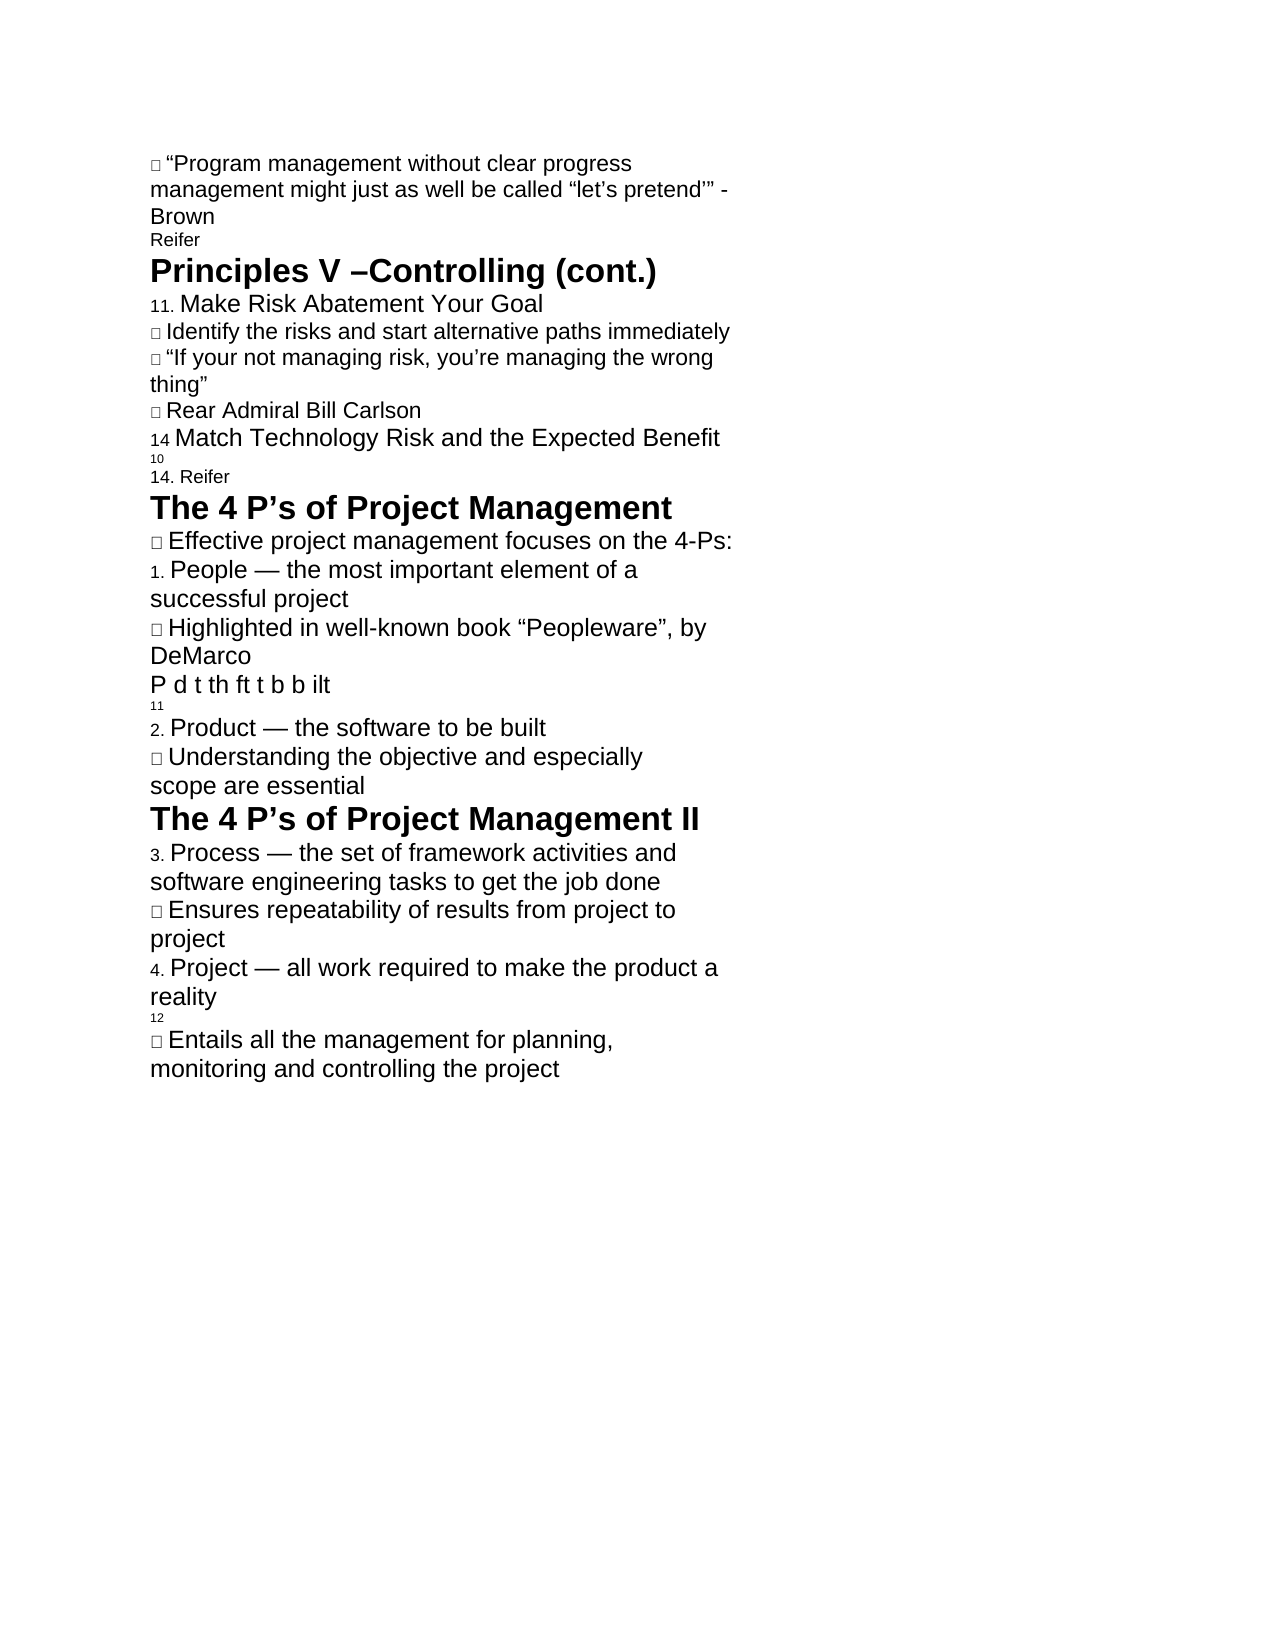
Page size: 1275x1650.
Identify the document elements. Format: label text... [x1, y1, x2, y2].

text management might just as well be called “let’s pretend’” - [150, 176, 1125, 203]
text The 4 P’s of Project Management [150, 488, 1125, 526]
text monitoring and controlling the project [150, 1053, 1125, 1082]
text 􀂄 Ensures repeatability of results from project to [150, 895, 1125, 924]
text thing” [150, 371, 1125, 397]
text 􀂄 “Program management without clear progress [150, 150, 1125, 176]
text 􀂄 Entails all the management for planning, [150, 1025, 1125, 1053]
text The 4 P’s of Project Management II [150, 799, 1125, 838]
text scope are essential [150, 771, 1125, 799]
text 􀂄 “If your not managing risk, you’re managing the wrong [150, 344, 1125, 371]
text 11 [150, 699, 1125, 713]
text 1. People — the most important element of a [150, 555, 1125, 584]
text 14. Reifer [150, 466, 1125, 488]
text reality [150, 982, 1125, 1010]
text Principles V –Controlling (cont.) [150, 251, 1125, 289]
text 􀂄 Identify the risks and start alternative paths immediately [150, 318, 1125, 344]
text 3. Process — the set of framework activities and [150, 838, 1125, 867]
text 􀂄 Rear Admiral Bill Carlson [150, 397, 1125, 423]
text DeMarco [150, 641, 1125, 670]
text 2. Product — the software to be built [150, 713, 1125, 742]
text 14 Match Technology Risk and the Expected Benefit [150, 423, 1125, 452]
text 􀂄 Understanding the objective and especially [150, 742, 1125, 771]
text P d t th ft t b b ilt [150, 670, 1125, 699]
text 10 [150, 452, 1125, 466]
text 11. Make Risk Abatement Your Goal [150, 289, 1125, 318]
text 􀂄 Effective project management focuses on the 4-Ps: [150, 526, 1125, 555]
text Reifer [150, 229, 1125, 251]
text project [150, 924, 1125, 953]
text 􀂄 Highlighted in well-known book “Peopleware”, by [150, 613, 1125, 641]
text successful project [150, 584, 1125, 613]
text 12 [150, 1010, 1125, 1025]
text software engineering tasks to get the job done [150, 867, 1125, 895]
text Brown [150, 203, 1125, 229]
text 4. Project — all work required to make the product a [150, 953, 1125, 982]
